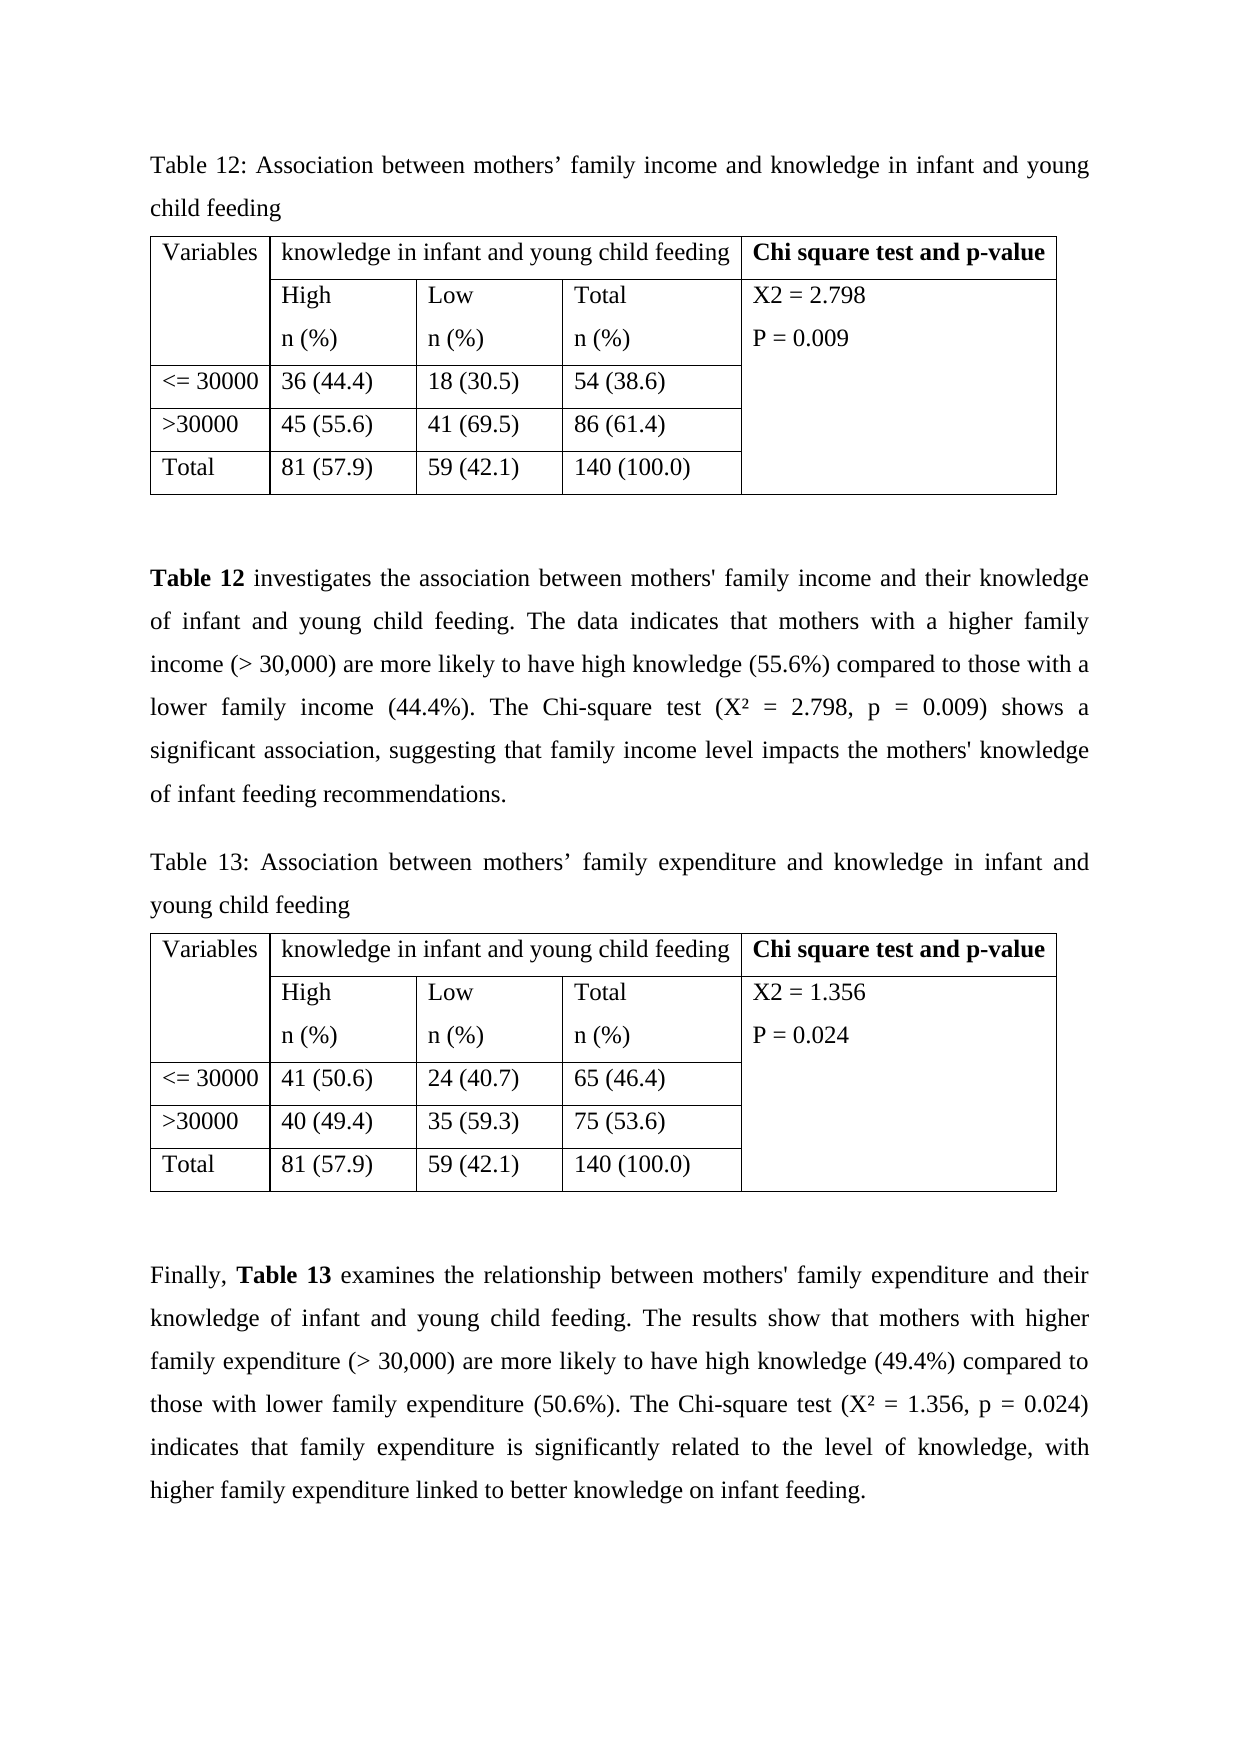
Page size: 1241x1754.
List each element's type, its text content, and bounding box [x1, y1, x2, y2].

table_cell [151, 976, 269, 1062]
table_cell High n (%) [271, 977, 416, 1062]
text Table 13: Association between mothers’ family expenditure and knowledge in infant and young child feeding [150, 847, 1090, 919]
table_cell 140 (100.0) [563, 452, 741, 494]
table_header Chi square test and p-value [742, 934, 1056, 976]
table_cell 36 (44.4) [271, 366, 416, 408]
table_cell 24 (40.7) [417, 1063, 562, 1105]
table_cell Total n (%) [563, 977, 741, 1062]
table_cell 45 (55.6) [271, 409, 416, 451]
table_cell 140 (100.0) [563, 1149, 741, 1191]
table_cell <= 30000 [151, 1063, 269, 1105]
table_header knowledge in infant and young child feeding [271, 237, 741, 279]
table_header Variables [151, 237, 269, 279]
table_cell Total [151, 1149, 269, 1191]
table_cell 59 (42.1) [417, 1149, 562, 1191]
table_cell 18 (30.5) [417, 366, 562, 408]
table_header Chi square test and p-value [742, 237, 1056, 279]
table_cell 86 (61.4) [563, 409, 741, 451]
table_cell 75 (53.6) [563, 1106, 741, 1148]
table_cell 35 (59.3) [417, 1106, 562, 1148]
table_cell <= 30000 [151, 366, 269, 408]
table_cell Low n (%) [417, 977, 562, 1062]
table_cell High n (%) [271, 280, 416, 365]
table_cell 40 (49.4) [271, 1106, 416, 1148]
text Table 12: Association between mothers’ family income and knowledge in infant and young child feeding [150, 150, 1090, 222]
table_cell 41 (50.6) [271, 1063, 416, 1105]
table_cell Total n (%) [563, 280, 741, 365]
table_cell 54 (38.6) [563, 366, 741, 408]
table_cell >30000 [151, 409, 269, 451]
table_cell 59 (42.1) [417, 452, 562, 494]
table_cell 81 (57.9) [271, 1149, 416, 1191]
table_header knowledge in infant and young child feeding [271, 934, 741, 976]
text Finally, Table 13 examines the relationship between mothers' family expenditure and their knowledge of infant and young child feeding. The results show that mothers with higher family expenditure (> 30,000) are more likely to have high knowledge (49.4%) compared to those with lower family expenditure (50.6%). The Chi-square test (X² = 1.356, p = 0.024) indicates that family expenditure is significantly related to the level of knowledge, with higher family expenditure linked to better knowledge on infant feeding. [150, 1260, 1090, 1504]
table_cell 65 (46.4) [563, 1063, 741, 1105]
table_cell X2 = 1.356 P = 0.024 [742, 977, 1056, 1191]
table_cell [151, 279, 269, 365]
text Table 12 investigates the association between mothers' family income and their knowledge of infant and young child feeding. The data indicates that mothers with a higher family income (> 30,000) are more likely to have high knowledge (55.6%) compared to those with a lower family income (44.4%). The Chi-square test (X² = 2.798, p = 0.009) shows a significant association, suggesting that family income level impacts the mothers' knowledge of infant feeding recommendations. [150, 563, 1090, 807]
table_cell X2 = 2.798 P = 0.009 [742, 280, 1056, 494]
table_header Variables [151, 934, 269, 976]
table_cell 81 (57.9) [271, 452, 416, 494]
table_cell Total [151, 452, 269, 494]
table_cell 41 (69.5) [417, 409, 562, 451]
table_cell Low n (%) [417, 280, 562, 365]
table_cell >30000 [151, 1106, 269, 1148]
